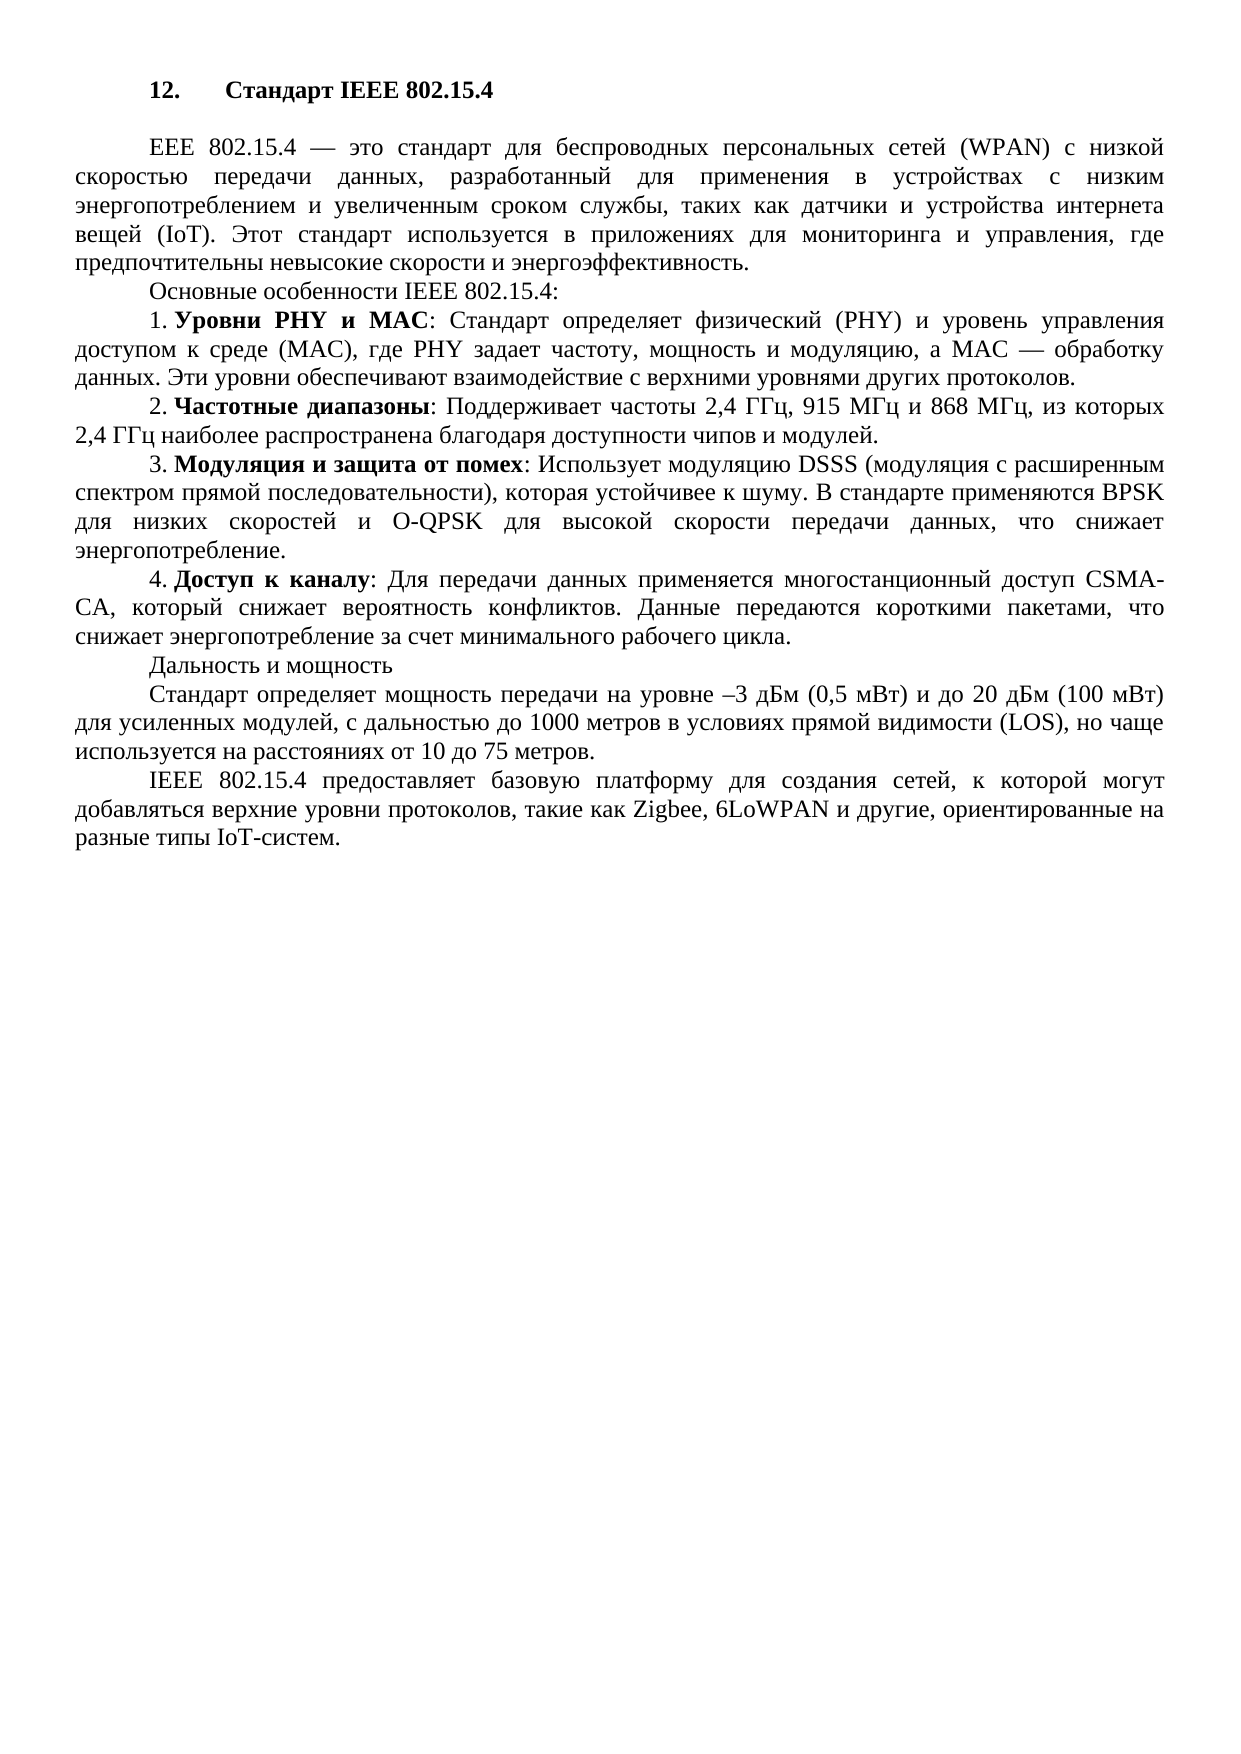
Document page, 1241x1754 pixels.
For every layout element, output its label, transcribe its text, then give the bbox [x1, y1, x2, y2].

text EEE 802.15.4 — это стандарт для беспроводных персональных сетей (WPAN) с низкой скоростью передачи данных, разработанный для применения в устройствах с низким энергопотреблением и увеличенным сроком службы, таких как датчики и устройства интернета вещей (IoT). Этот стандарт используется в приложениях для мониторинга и управления, где предпочтительны невысокие скорости и энергоэффективность. [75, 132, 1165, 276]
list Модуляция и защита от помех: Использует модуляцию DSSS (модуляция с расширенным спектром прямой последовательности), которая устойчивее к шуму. В стандарте применяются BPSK для низких скоростей и O-QPSK для высокой скорости передачи данных, что снижает энергопотребление. [75, 449, 1165, 564]
list Частотные диапазоны: Поддерживает частоты 2,4 ГГц, 915 МГц и 868 МГц, из которых 2,4 ГГц наиболее распространена благодаря доступности чипов и модулей. [75, 391, 1165, 449]
text Дальность и мощность [75, 650, 1165, 679]
text Основные особенности IEEE 802.15.4: [75, 276, 1165, 305]
text IEEE 802.15.4 предоставляет базовую платформу для создания сетей, к которой могут добавляться верхние уровни протоколов, такие как Zigbee, 6LoWPAN и другие, ориентированные на разные типы IoT-систем. [75, 765, 1165, 851]
list Доступ к каналу: Для передачи данных применяется многостанционный доступ CSMA-CA, который снижает вероятность конфликтов. Данные передаются короткими пакетами, что снижает энергопотребление за счет минимального рабочего цикла. [75, 564, 1165, 650]
list Уровни PHY и MAC: Стандарт определяет физический (PHY) и уровень управления доступом к среде (MAC), где PHY задает частоту, мощность и модуляцию, а MAC — обработку данных. Эти уровни обеспечивают взаимодействие с верхними уровнями других протоколов. [75, 305, 1165, 391]
subtitle Стандарт IEEE 802.15.4 [75, 75, 1165, 104]
text Стандарт определяет мощность передачи на уровне –3 дБм (0,5 мВт) и до 20 дБм (100 мВт) для усиленных модулей, с дальностью до 1000 метров в условиях прямой видимости (LOS), но чаще используется на расстояниях от 10 до 75 метров. [75, 679, 1165, 765]
